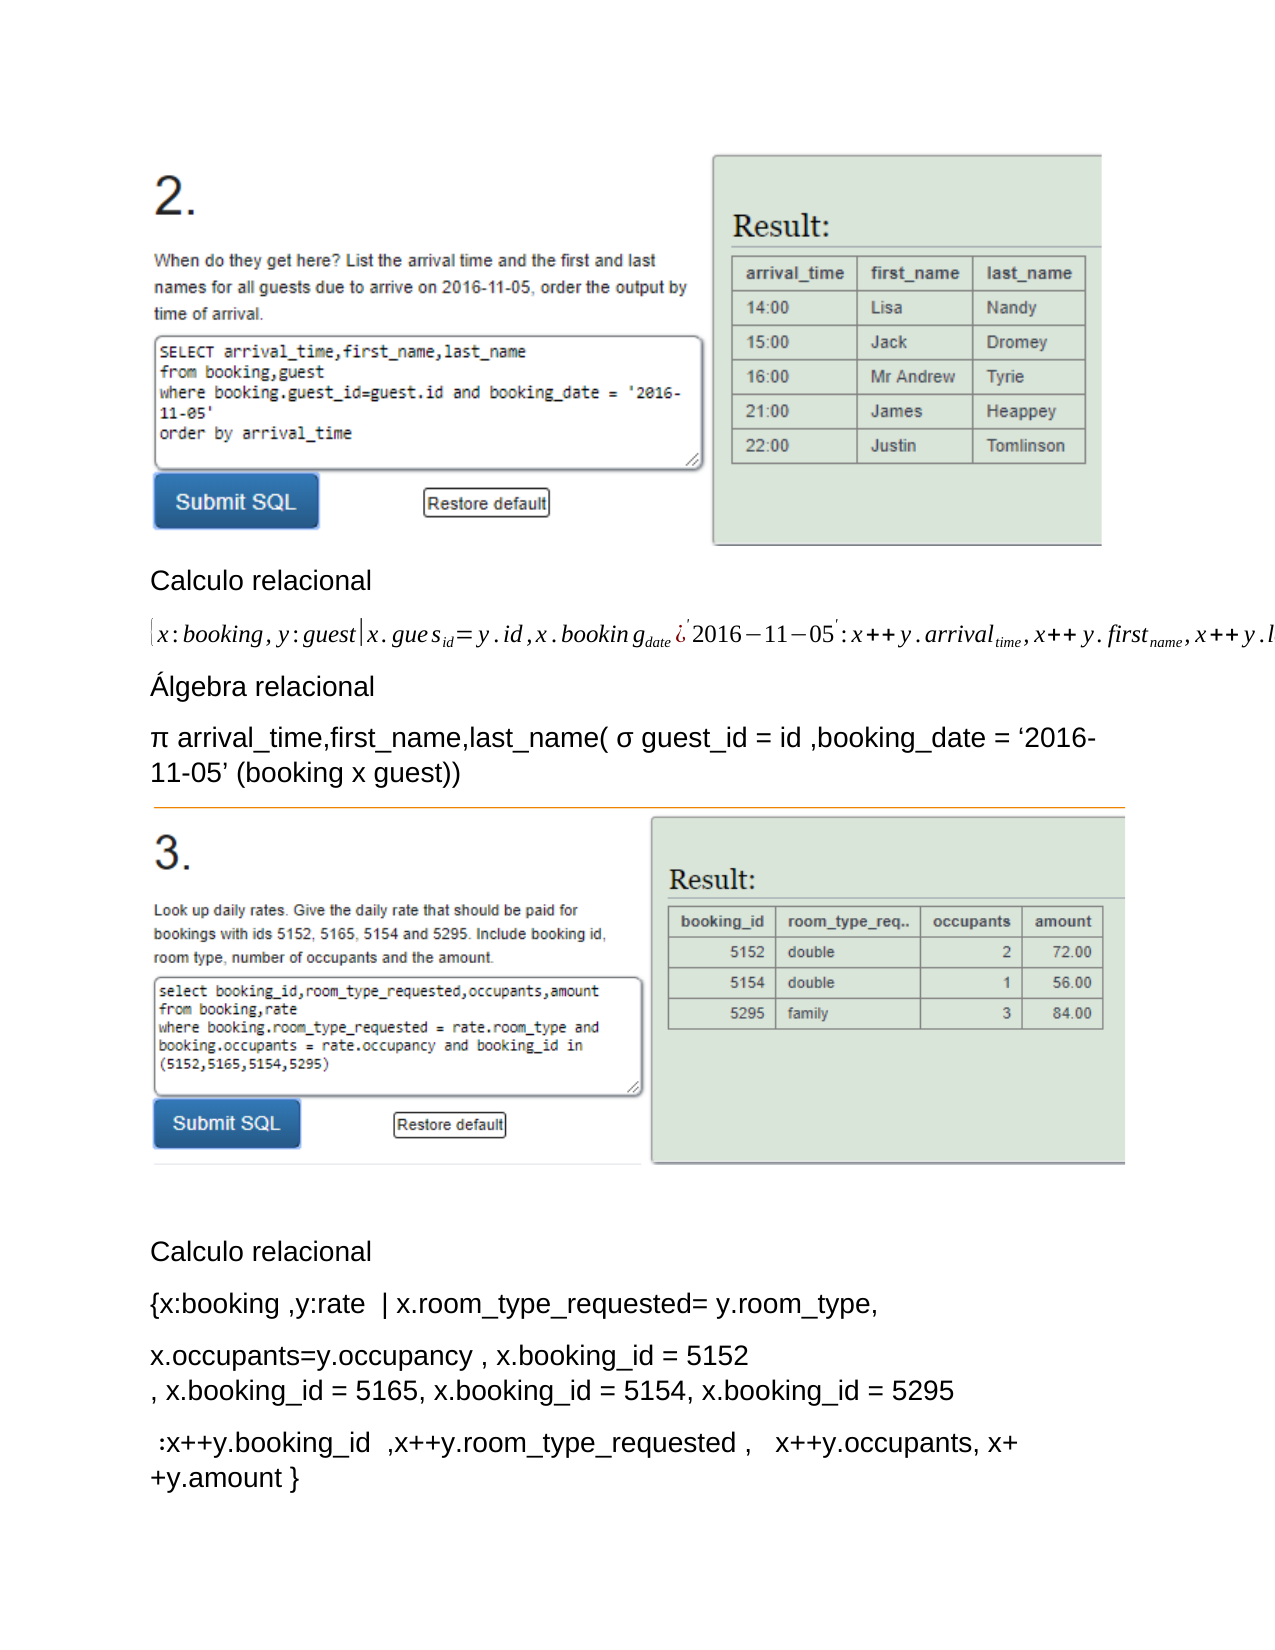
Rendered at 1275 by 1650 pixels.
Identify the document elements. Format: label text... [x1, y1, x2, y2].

text ∶x++y.booking_id ,x++y.room_type_requested , x++y.occupants, x++y.amount } [150, 1425, 1125, 1494]
text Calculo relacional [150, 1235, 1125, 1268]
text Calculo relacional [150, 564, 1125, 597]
text Álgebra relacional [150, 669, 1125, 702]
text x.occupants=y.occupancy , x.booking_id = 5152 , x.booking_id = 5165, x.booking_id = 5154, x.booking_id = 5295 [150, 1338, 1125, 1406]
text {x:booking ,y:rate | x.room_type_requested= y.room_type, [150, 1287, 1125, 1319]
text π arrival_time,first_name,last_name( σ guest_id = id ,booking_date = ‘2016-11-05’ (booking x guest)) [150, 721, 1125, 788]
